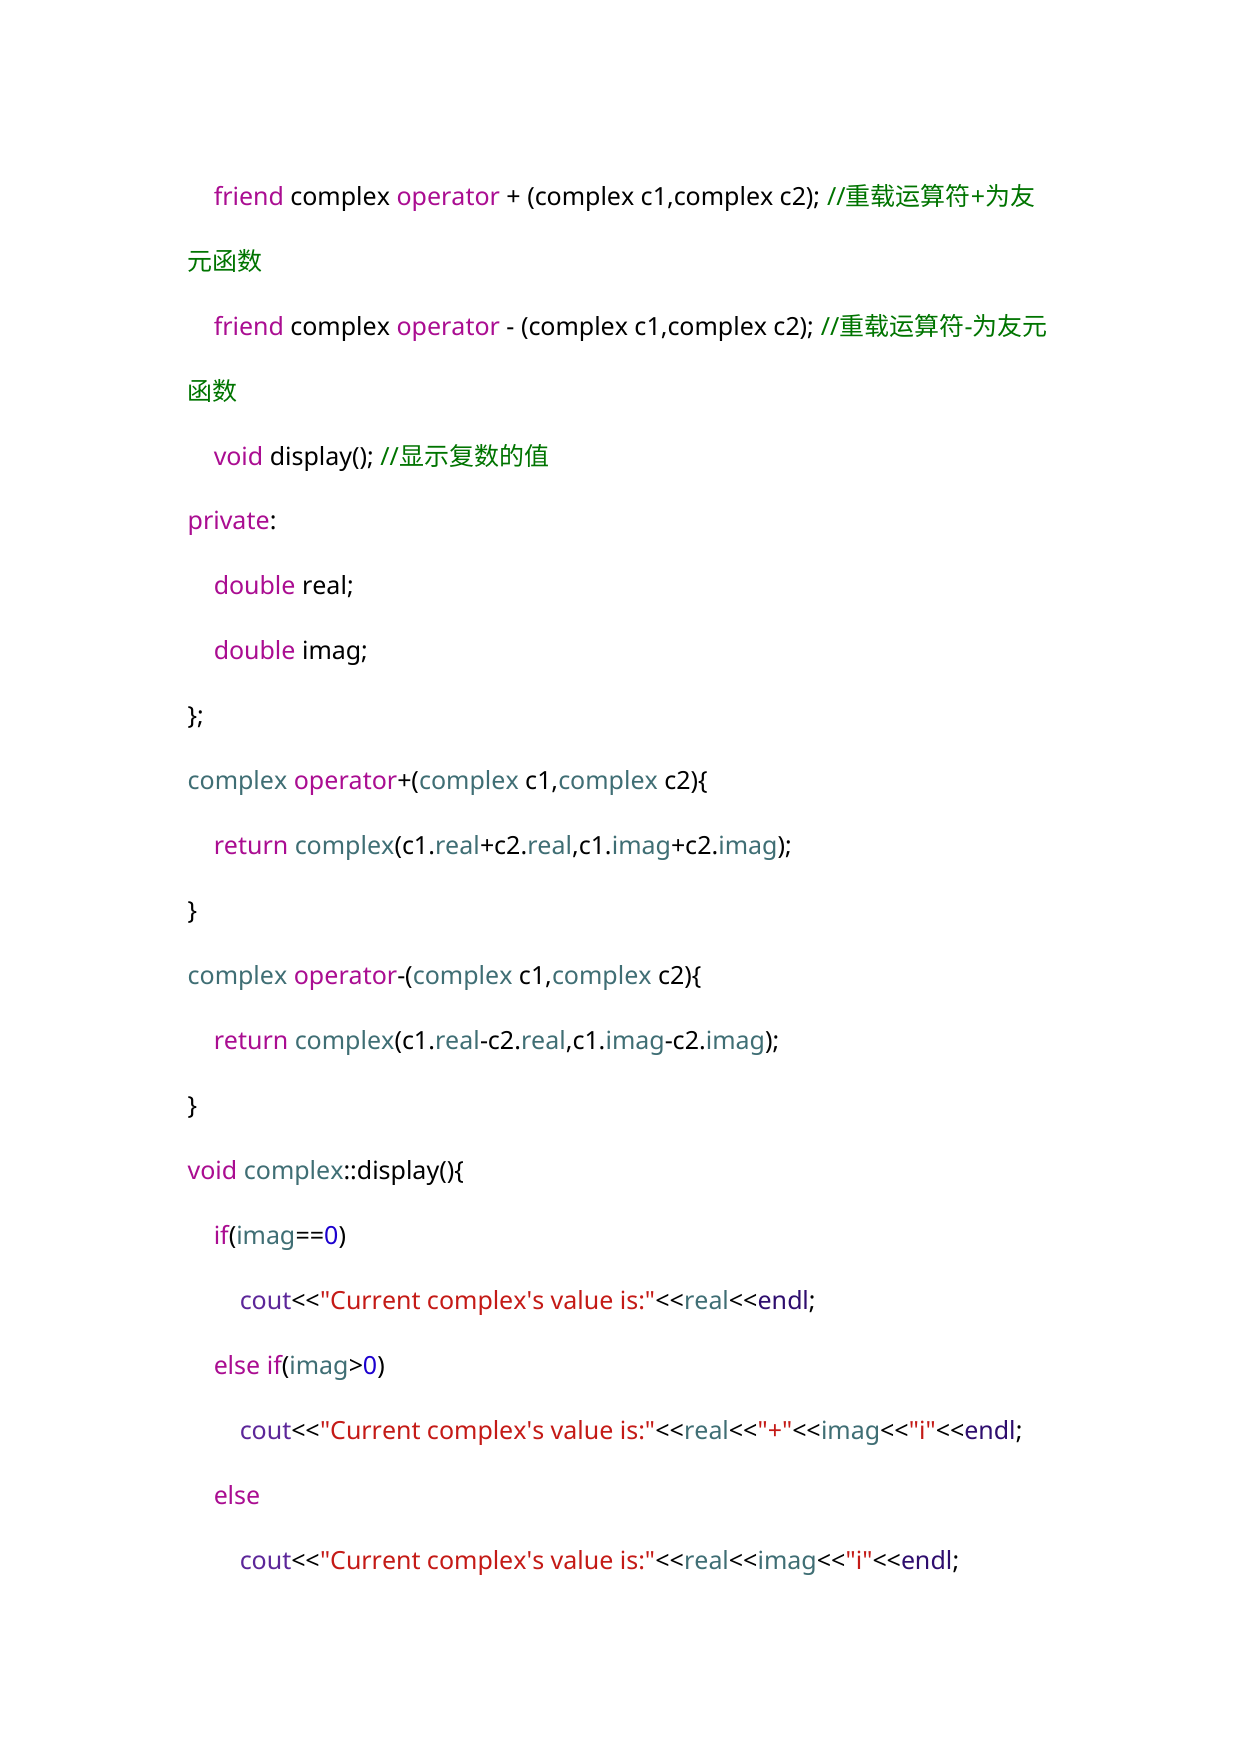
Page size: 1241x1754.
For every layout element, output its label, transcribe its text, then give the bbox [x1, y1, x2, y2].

text }; [187, 682, 1053, 747]
text double real; [187, 552, 1053, 617]
text if(imag==0) [187, 1202, 1053, 1267]
text else if(imag>0) [187, 1332, 1053, 1397]
text friend complex operator - (complex c1,complex c2); //重载运算符-为友元函数 [187, 292, 1053, 422]
text } [187, 1072, 1053, 1137]
text void display(); //显示复数的值 [187, 422, 1053, 487]
text cout<<"Current complex's value is:"<<real<<"+"<<imag<<"i"<<endl; [187, 1397, 1053, 1462]
text return complex(c1.real+c2.real,c1.imag+c2.imag); [187, 812, 1053, 877]
text } [187, 877, 1053, 942]
text double imag; [187, 617, 1053, 682]
text cout<<"Current complex's value is:"<<real<<endl; [187, 1267, 1053, 1332]
text complex operator-(complex c1,complex c2){ [187, 942, 1053, 1007]
text friend complex operator + (complex c1,complex c2); //重载运算符+为友元函数 [187, 162, 1053, 292]
text complex operator+(complex c1,complex c2){ [187, 747, 1053, 812]
text else [187, 1462, 1053, 1527]
text cout<<"Current complex's value is:"<<real<<imag<<"i"<<endl; [187, 1527, 1053, 1592]
text void complex::display(){ [187, 1137, 1053, 1202]
text return complex(c1.real-c2.real,c1.imag-c2.imag); [187, 1007, 1053, 1072]
text private: [187, 487, 1053, 552]
